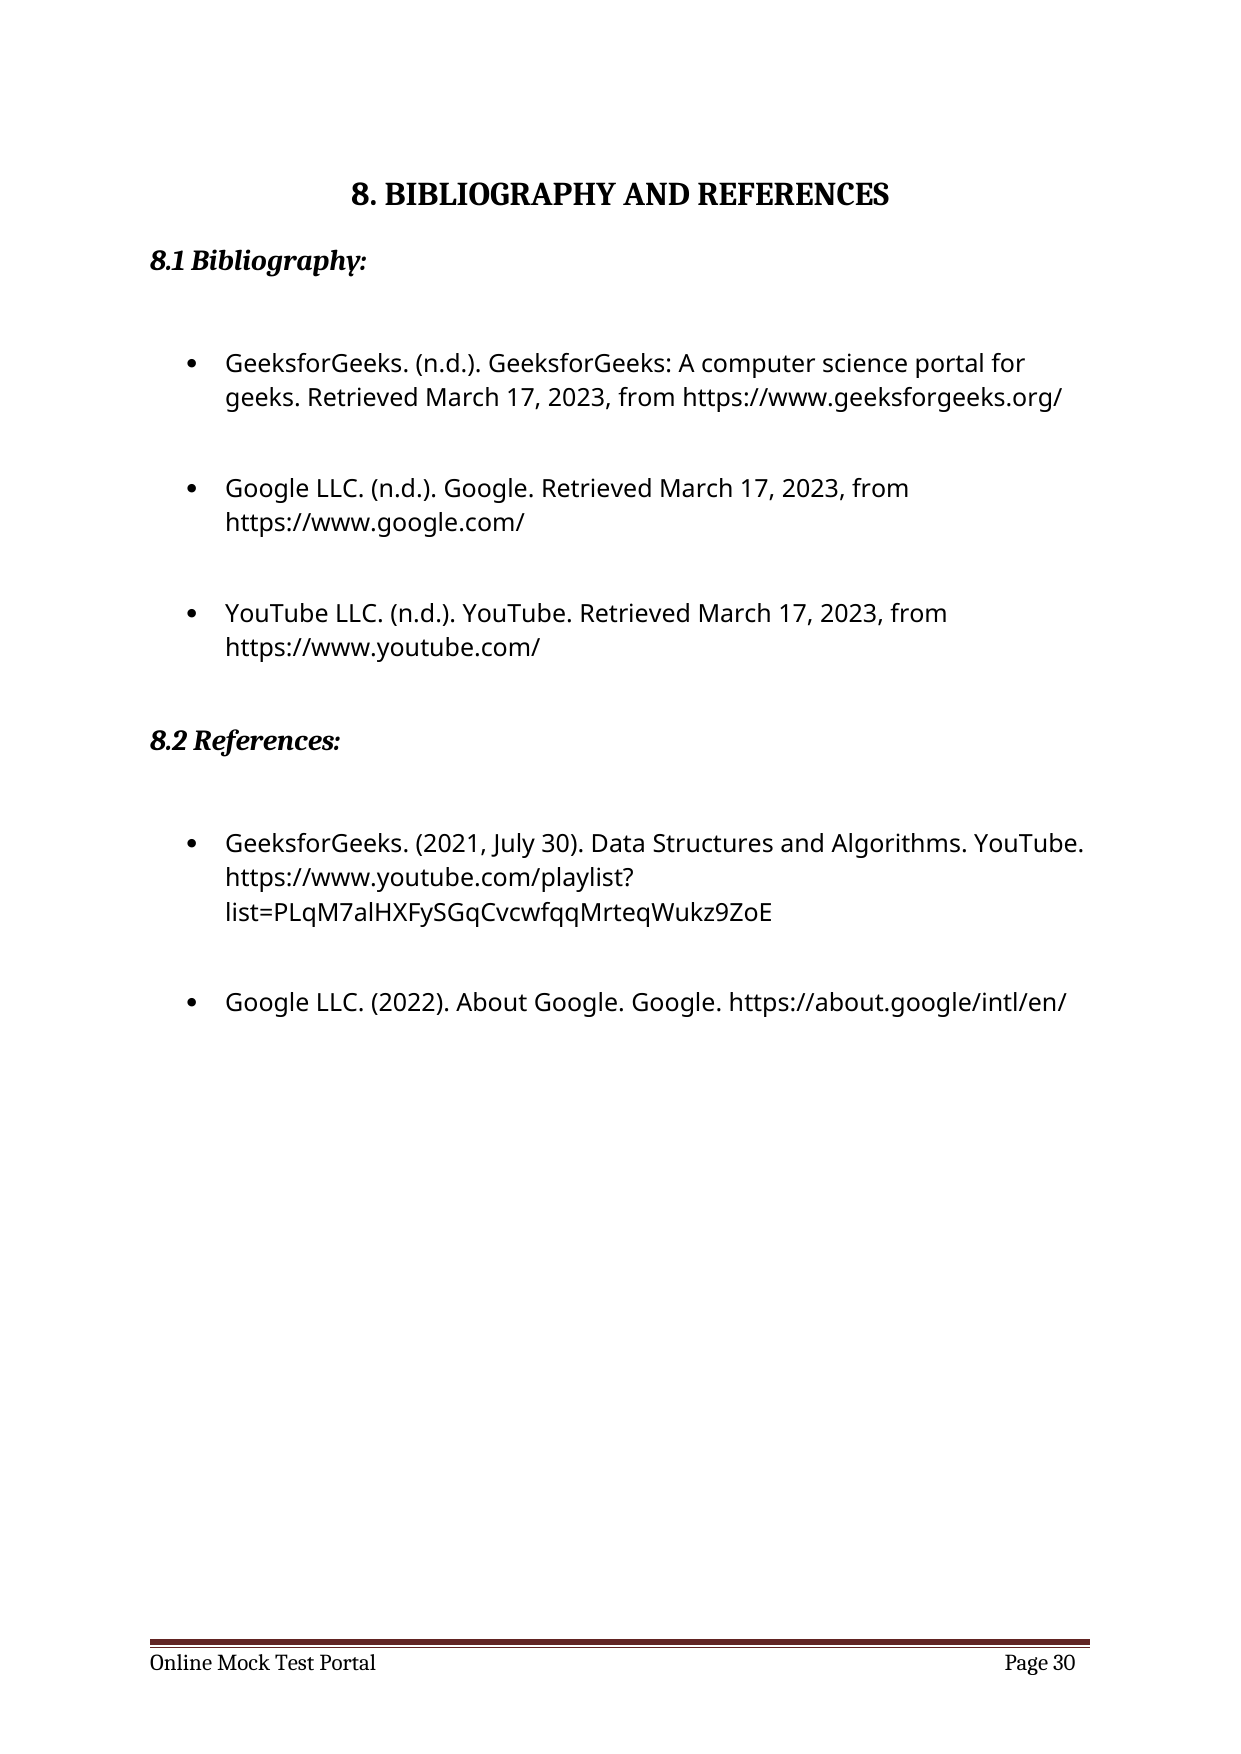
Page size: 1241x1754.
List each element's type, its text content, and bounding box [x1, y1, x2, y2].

list YouTube LLC. (n.d.). YouTube. Retrieved March 17, 2023, from https://www.youtube.com/ [187, 595, 1090, 663]
subtitle 8. BIBLIOGRAPHY AND REFERENCES [150, 175, 1090, 213]
list GeeksforGeeks. (n.d.). GeeksforGeeks: A computer science portal for geeks. Retrieved March 17, 2023, from https://www.geeksforgeeks.org/ [187, 346, 1090, 414]
list Google LLC. (2022). About Google. Google. https://about.google/intl/en/ [187, 985, 1090, 1019]
list Google LLC. (n.d.). Google. Retrieved March 17, 2023, from https://www.google.com/ [187, 471, 1090, 539]
subtitle 8.1 Bibliography: [150, 244, 1090, 278]
list GeeksforGeeks. (2021, July 30). Data Structures and Algorithms. YouTube. https://www.youtube.com/playlist?list=PLqM7alHXFySGqCvcwfqqMrteqWukz9ZoE [187, 826, 1090, 928]
subtitle 8.2 References: [150, 724, 1090, 758]
